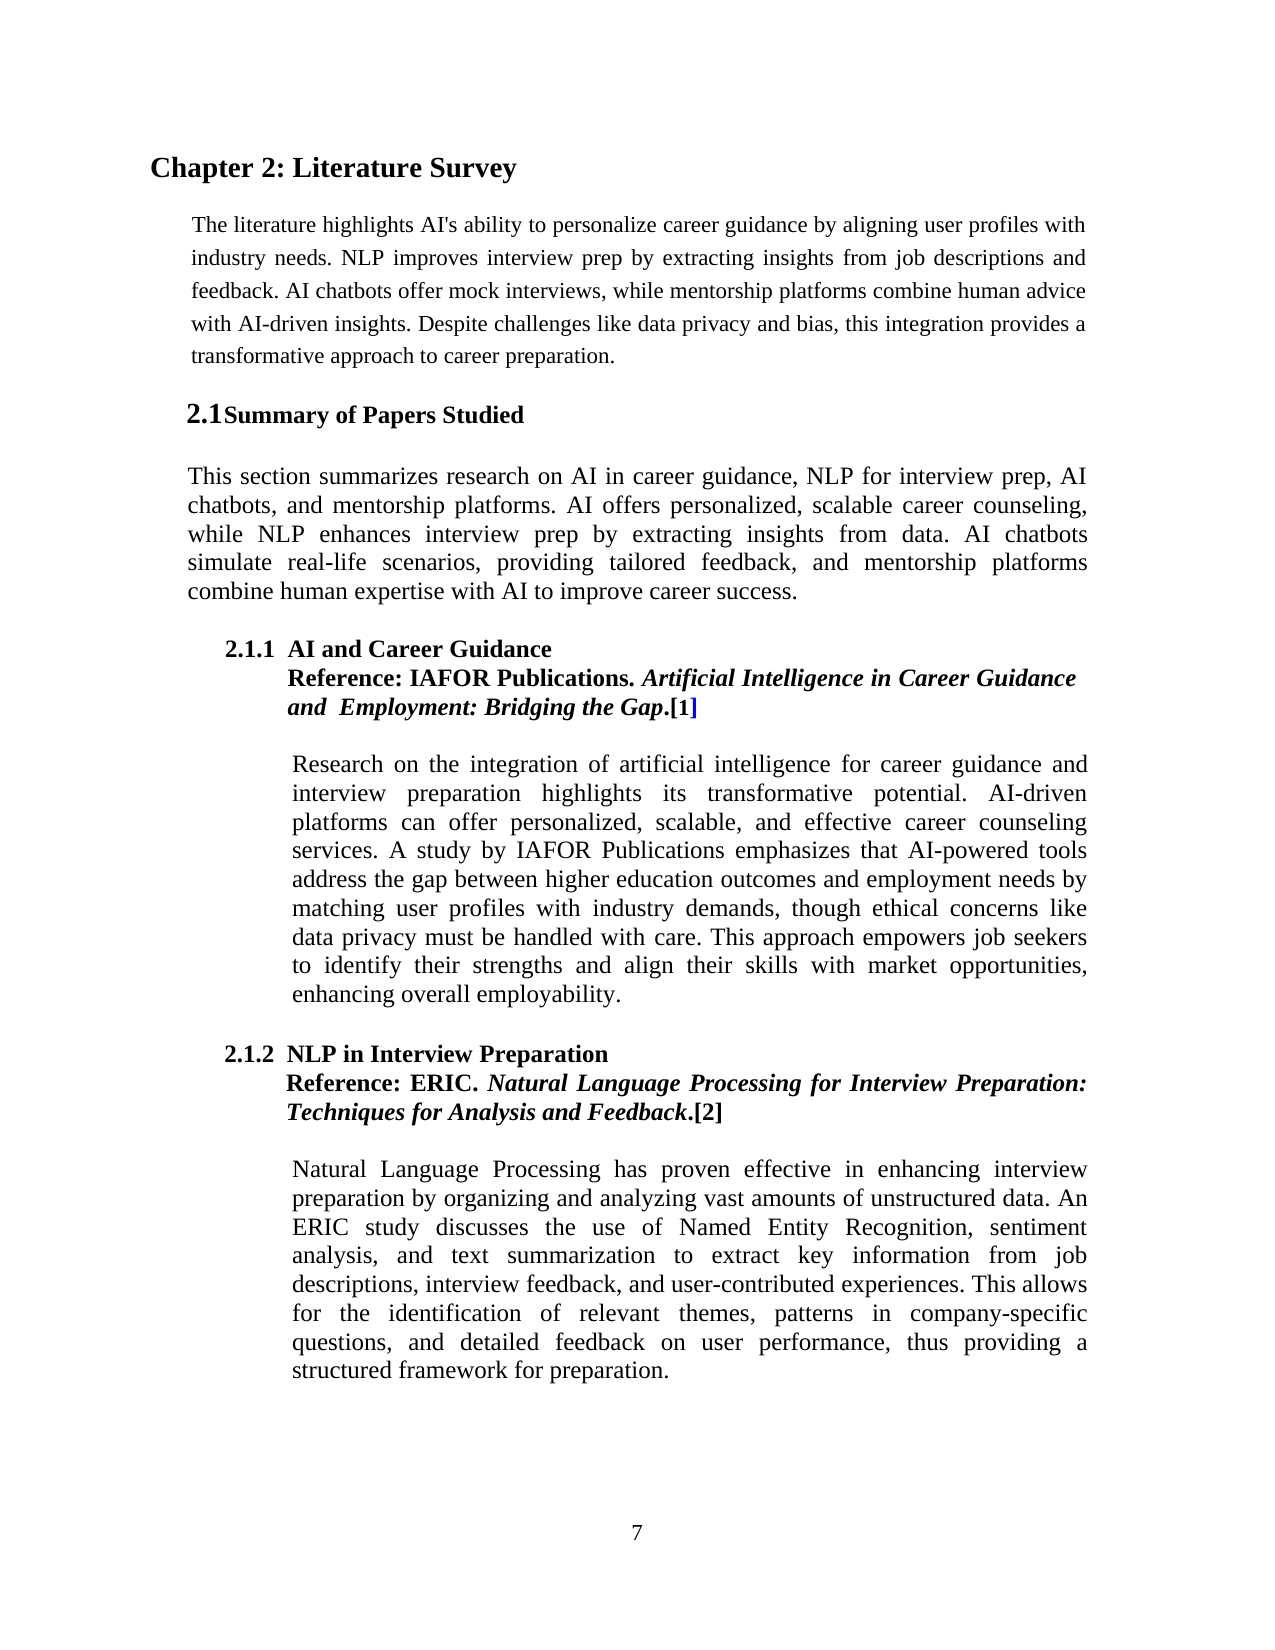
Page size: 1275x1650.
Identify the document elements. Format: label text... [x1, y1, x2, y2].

subtitle 2.1.1 AI and Career Guidance [200, 634, 1169, 663]
text Reference: ERIC. Natural Language Processing for Interview Preparation: Techniques for Analysis and Feedback.[2] [286, 1068, 1088, 1126]
subtitle 2.1.2 NLP in Interview Preparation [193, 1039, 1169, 1068]
subtitle Summary of Papers Studied [186, 396, 1169, 430]
text Reference: IAFOR Publications. Artificial Intelligence in Career Guidance and Employment: Bridging the Gap.[1] [287, 663, 1087, 720]
text Natural Language Processing has proven effective in enhancing interview preparation by organizing and analyzing vast amounts of unstructured data. An ERIC study discusses the use of Named Entity Recognition, sentiment analysis, and text summarization to extract key information from job descriptions, interview feedback, and user-contributed experiences. This allows for the identification of relevant themes, patterns in company-specific questions, and detailed feedback on user performance, thus providing a structured framework for preparation. [292, 1154, 1088, 1384]
subtitle Chapter 2: Literature Survey [150, 150, 1169, 183]
text Research on the integration of artificial intelligence for career guidance and interview preparation highlights its transformative potential. AI-driven platforms can offer personalized, scalable, and effective career counseling services. A study by IAFOR Publications emphasizes that AI-powered tools address the gap between higher education outcomes and employment needs by matching user profiles with industry demands, though ethical concerns like data privacy must be handled with care. This approach empowers job seekers to identify their strengths and align their skills with market opportunities, enhancing overall employability. [292, 749, 1088, 1008]
text This section summarizes research on AI in career guidance, NLP for interview prep, AI chatbots, and mentorship platforms. AI offers personalized, scalable career counseling, while NLP enhances interview prep by extracting insights from data. AI chatbots simulate real-life scenarios, providing tailored feedback, and mentorship platforms combine human expertise with AI to improve career success. [187, 461, 1088, 605]
text The literature highlights AI's ability to personalize career guidance by aligning user profiles with industry needs. NLP improves interview prep by extracting insights from job descriptions and feedback. AI chatbots offer mock interviews, while mentorship platforms combine human advice with AI-driven insights. Despite challenges like data privacy and bias, this integration provides a transformative approach to career preparation. [191, 211, 1088, 369]
